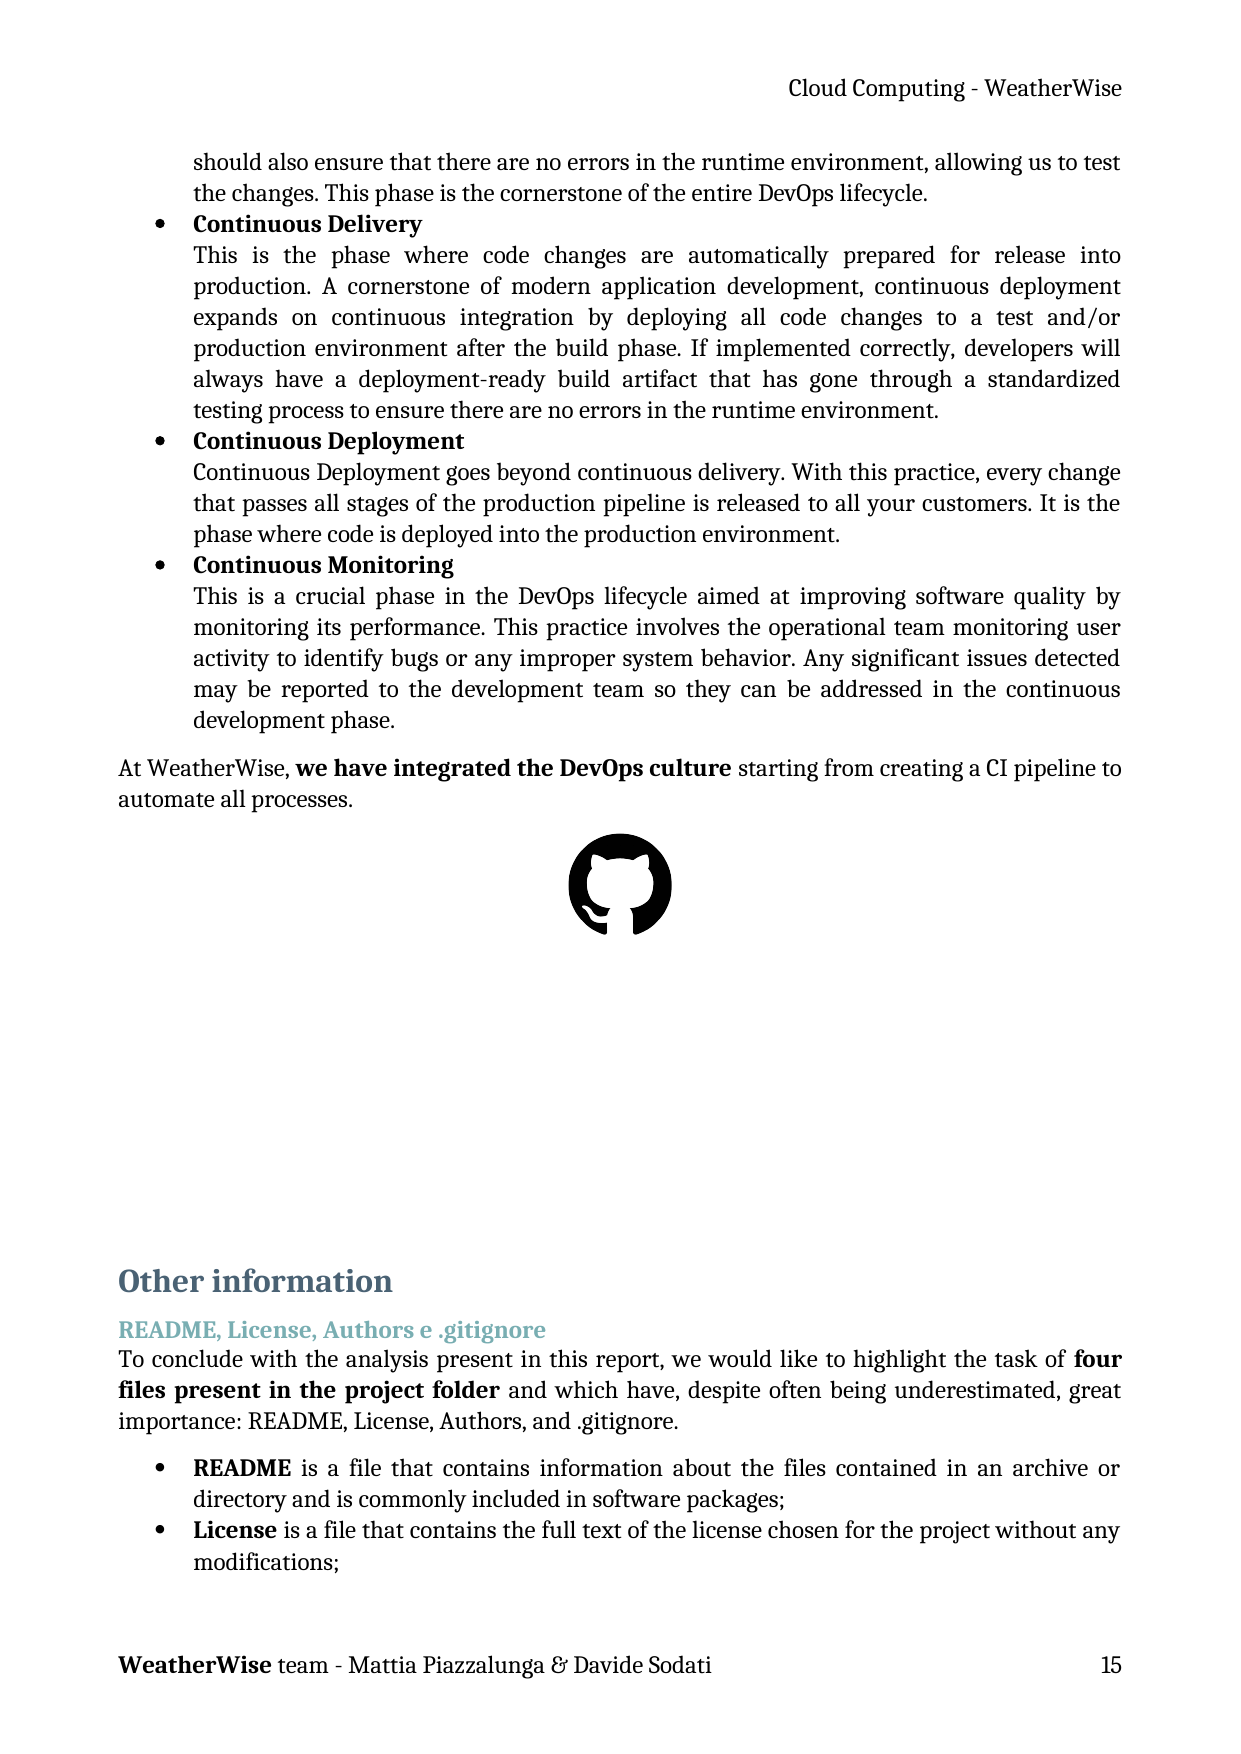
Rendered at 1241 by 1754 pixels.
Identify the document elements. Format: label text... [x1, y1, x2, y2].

text README, License, Authors e .gitignore [118, 1316, 1122, 1344]
list README is a file that contains information about the files contained in an archive or directory and is commonly included in software packages; [156, 1454, 1122, 1514]
list This is a crucial phase in the DevOps lifecycle aimed at improving software quality by monitoring its performance. This practice involves the operational team monitoring user activity to identify bugs or any improper system behavior. Any significant issues detected may be reported to the development team so they can be addressed in the continuous development phase. [193, 582, 1122, 735]
list This is the phase where code changes are automatically prepared for release into production. A cornerstone of modern application development, continuous deployment expands on continuous integration by deploying all code changes to a test and/or production environment after the build phase. If implemented correctly, developers will always have a deployment-ready build artifact that has gone through a standardized testing process to ensure there are no errors in the runtime environment. [193, 241, 1122, 425]
text Other information [118, 1262, 1122, 1300]
text At WeatherWise, we have integrated the DevOps culture starting from creating a CI pipeline to automate all processes. [118, 754, 1122, 814]
list Continuous Delivery [156, 210, 1122, 238]
list Continuous Monitoring [156, 551, 1122, 580]
list License is a file that contains the full text of the license chosen for the project without any modifications; [156, 1516, 1122, 1576]
picture [568, 832, 672, 936]
text To conclude with the analysis present in this report, we would like to highlight the task of four files present in the project folder and which have, despite often being underestimated, great importance: README, License, Authors, and .gitignore. [118, 1344, 1122, 1435]
list Continuous Deployment [156, 427, 1122, 456]
list Continuous Deployment goes beyond continuous delivery. With this practice, every change that passes all stages of the production pipeline is released to all your customers. It is the phase where code is deployed into the production environment. [193, 458, 1122, 549]
